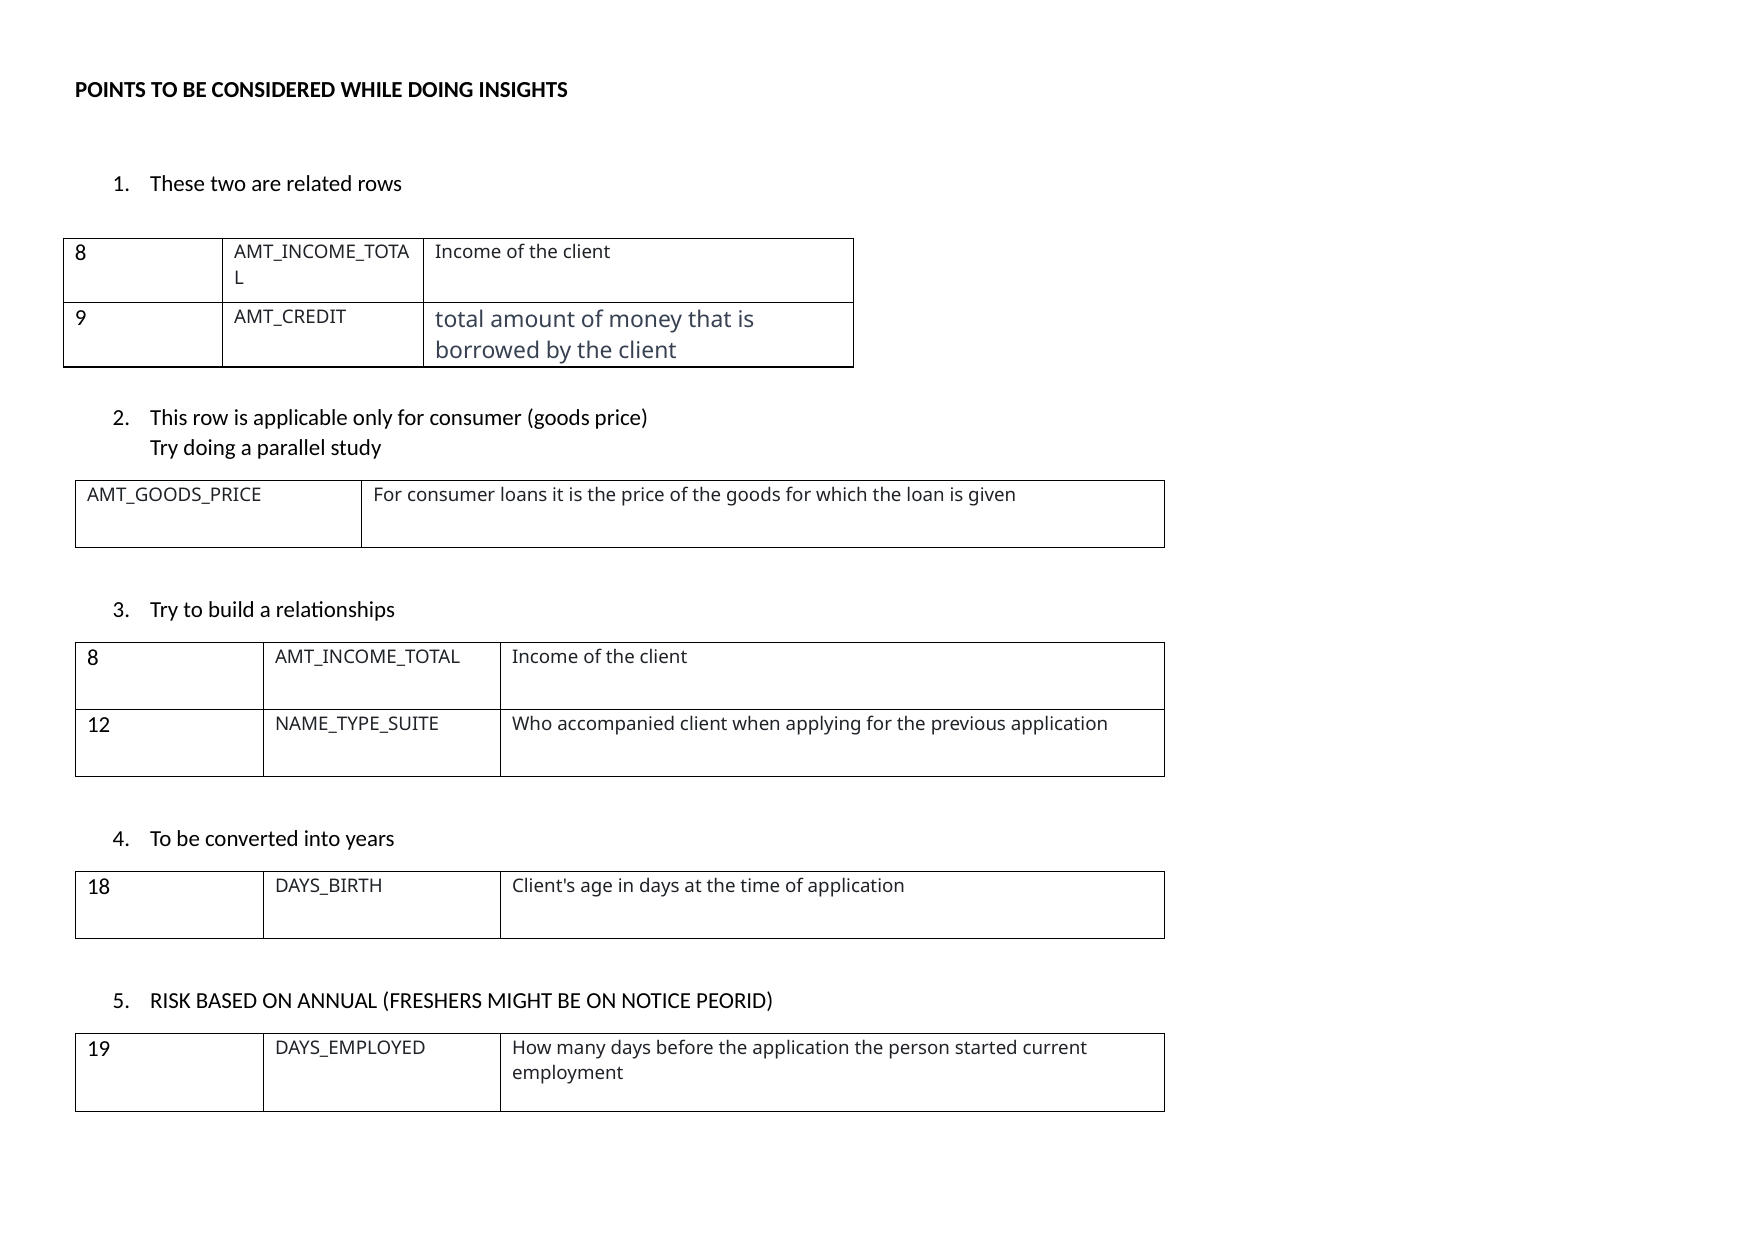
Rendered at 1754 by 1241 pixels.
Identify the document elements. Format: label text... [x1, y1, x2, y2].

table_header For consumer loans it is the price of the goods for which the loan is given [362, 481, 1164, 547]
table_header DAYS_BIRTH [264, 872, 500, 938]
list To be converted into years [112, 824, 1679, 852]
table_cell NAME_TYPE_SUITE [264, 710, 500, 776]
table_header Client's age in days at the time of application [501, 872, 1164, 938]
table_cell AMT_CREDIT [223, 303, 423, 366]
table_cell 9 [64, 303, 222, 366]
table_header How many days before the application the person started current employment [501, 1034, 1164, 1111]
list These two are related rows [112, 169, 1679, 197]
list Try to build a relationships [112, 595, 1679, 623]
table_header DAYS_EMPLOYED [264, 1034, 500, 1111]
table_cell Who accompanied client when applying for the previous application [501, 710, 1164, 776]
table_cell total amount of money that is borrowed by the client [424, 303, 853, 366]
table_header 8 [64, 239, 222, 302]
list Try doing a parallel study [150, 433, 1679, 461]
table_header Income of the client [424, 239, 853, 302]
table_cell 12 [76, 710, 263, 776]
table_header AMT_INCOME_TOTAL [264, 643, 500, 709]
table_header AMT_GOODS_PRICE [76, 481, 361, 547]
table_header 19 [76, 1034, 263, 1111]
table_header Income of the client [501, 643, 1164, 709]
table_header AMT_INCOME_TOTAL [223, 239, 423, 302]
table_header 8 [76, 643, 263, 709]
text POINTS TO BE CONSIDERED WHILE DOING INSIGHTS [75, 75, 1679, 103]
table_header 18 [76, 872, 263, 938]
list This row is applicable only for consumer (goods price) [112, 403, 1679, 431]
list RISK BASED ON ANNUAL (FRESHERS MIGHT BE ON NOTICE PEORID) [112, 986, 1679, 1014]
